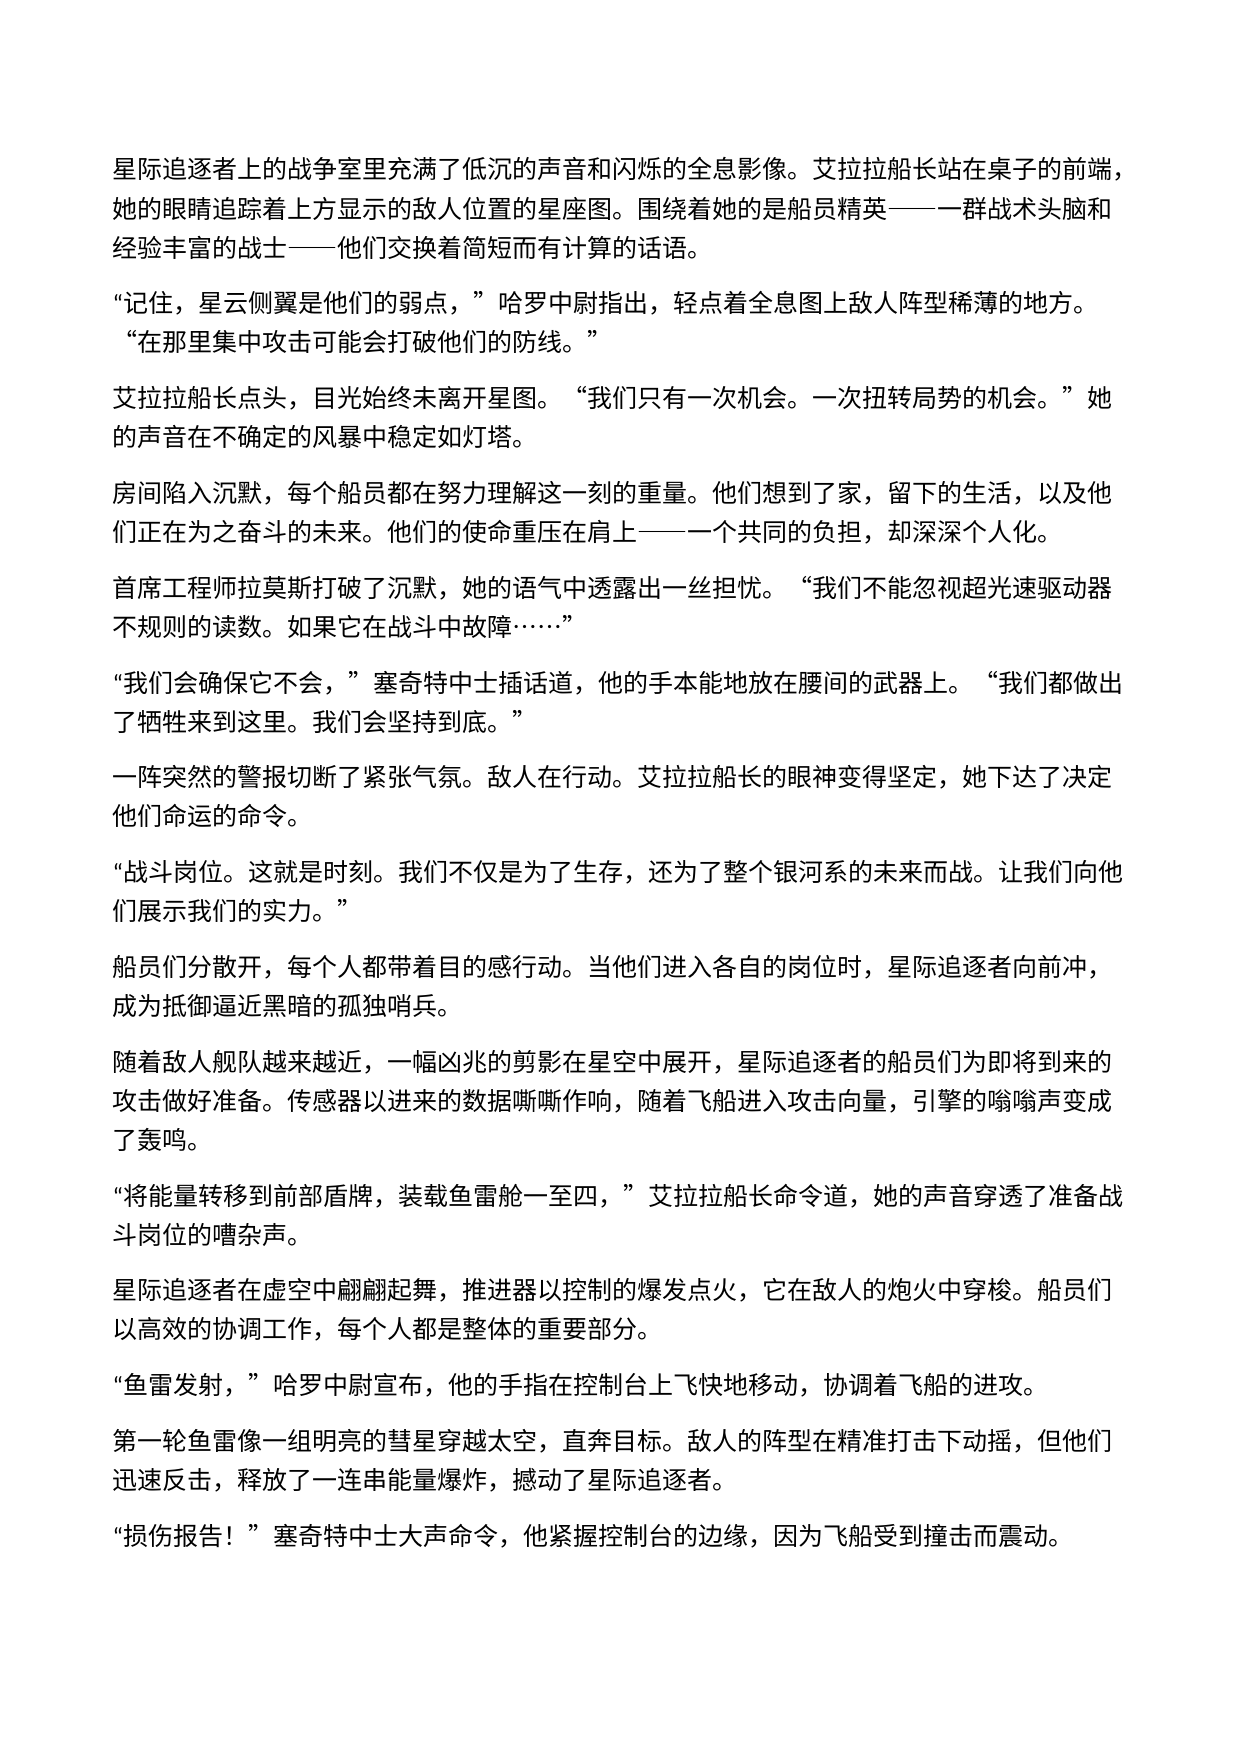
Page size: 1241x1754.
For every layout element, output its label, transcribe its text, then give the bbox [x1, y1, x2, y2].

text 船员们分散开，每个人都带着目的感行动。当他们进入各自的岗位时，星际追逐者向前冲，成为抵御逼近黑暗的孤独哨兵。 [112, 947, 1128, 1023]
text “鱼雷发射，”哈罗中尉宣布，他的手指在控制台上飞快地移动，协调着飞船的进攻。 [112, 1366, 1128, 1402]
text 星际追逐者上的战争室里充满了低沉的声音和闪烁的全息影像。艾拉拉船长站在桌子的前端，她的眼睛追踪着上方显示的敌人位置的星座图。围绕着她的是船员精英——一群战术头脑和经验丰富的战士——他们交换着简短而有计算的话语。 [112, 150, 1128, 264]
text 艾拉拉船长点头，目光始终未离开星图。“我们只有一次机会。一次扭转局势的机会。”她的声音在不确定的风暴中稳定如灯塔。 [112, 379, 1128, 454]
text “将能量转移到前部盾牌，装载鱼雷舱一至四，”艾拉拉船长命令道，她的声音穿透了准备战斗岗位的嘈杂声。 [112, 1176, 1128, 1251]
text “记住，星云侧翼是他们的弱点，”哈罗中尉指出，轻点着全息图上敌人阵型稀薄的地方。“在那里集中攻击可能会打破他们的防线。” [112, 284, 1128, 359]
text “我们会确保它不会，”塞奇特中士插话道，他的手本能地放在腰间的武器上。“我们都做出了牺牲来到这里。我们会坚持到底。” [112, 663, 1128, 738]
text “战斗岗位。这就是时刻。我们不仅是为了生存，还为了整个银河系的未来而战。让我们向他们展示我们的实力。” [112, 853, 1128, 928]
text 一阵突然的警报切断了紧张气氛。敌人在行动。艾拉拉船长的眼神变得坚定，她下达了决定他们命运的命令。 [112, 758, 1128, 833]
text 星际追逐者在虚空中翩翩起舞，推进器以控制的爆发点火，它在敌人的炮火中穿梭。船员们以高效的协调工作，每个人都是整体的重要部分。 [112, 1271, 1128, 1346]
text “损伤报告！”塞奇特中士大声命令，他紧握控制台的边缘，因为飞船受到撞击而震动。 [112, 1516, 1128, 1552]
text 房间陷入沉默，每个船员都在努力理解这一刻的重量。他们想到了家，留下的生活，以及他们正在为之奋斗的未来。他们的使命重压在肩上——一个共同的负担，却深深个人化。 [112, 473, 1128, 549]
text 第一轮鱼雷像一组明亮的彗星穿越太空，直奔目标。敌人的阵型在精准打击下动摇，但他们迅速反击，释放了一连串能量爆炸，撼动了星际追逐者。 [112, 1421, 1128, 1497]
text 首席工程师拉莫斯打破了沉默，她的语气中透露出一丝担忧。“我们不能忽视超光速驱动器不规则的读数。如果它在战斗中故障……” [112, 568, 1128, 643]
text 随着敌人舰队越来越近，一幅凶兆的剪影在星空中展开，星际追逐者的船员们为即将到来的攻击做好准备。传感器以进来的数据嘶嘶作响，随着飞船进入攻击向量，引擎的嗡嗡声变成了轰鸣。 [112, 1042, 1128, 1157]
